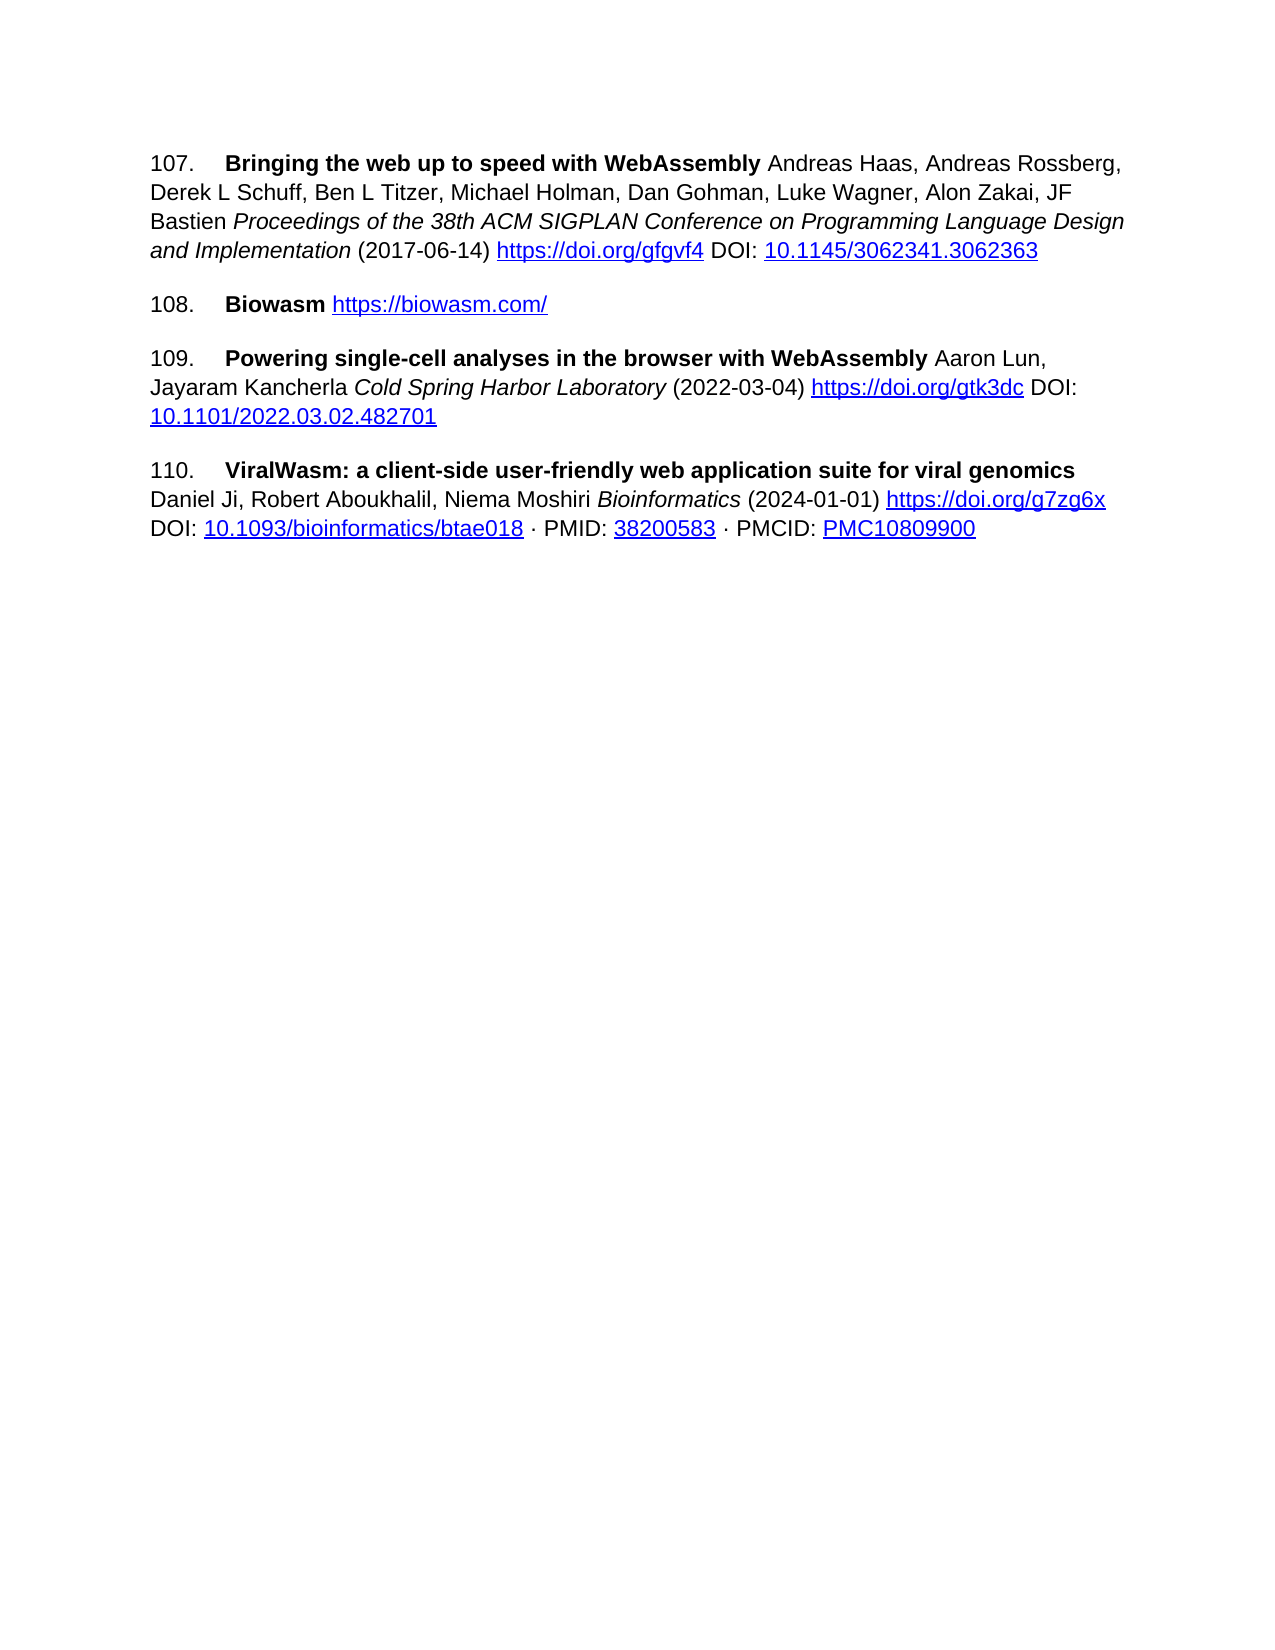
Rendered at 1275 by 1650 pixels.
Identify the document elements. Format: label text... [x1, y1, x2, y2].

text 109. Powering single-cell analyses in the browser with WebAssembly Aaron Lun, Jayaram Kancherla Cold Spring Harbor Laboratory (2022-03-04) https://doi.org/gtk3dc DOI: 10.1101/2022.03.02.482701 [150, 345, 1125, 429]
text 108. Biowasm https://biowasm.com/ [150, 291, 1125, 317]
text 107. Bringing the web up to speed with WebAssembly Andreas Haas, Andreas Rossberg, Derek L Schuff, Ben L Titzer, Michael Holman, Dan Gohman, Luke Wagner, Alon Zakai, JF Bastien Proceedings of the 38th ACM SIGPLAN Conference on Programming Language Design and Implementation (2017-06-14) https://doi.org/gfgvf4 DOI: 10.1145/3062341.3062363 [150, 150, 1125, 263]
text 110. ViralWasm: a client-side user-friendly web application suite for viral genomics Daniel Ji, Robert Aboukhalil, Niema Moshiri Bioinformatics (2024-01-01) https://doi.org/g7zg6x DOI: 10.1093/bioinformatics/btae018 · PMID: 38200583 · PMCID: PMC10809900 [150, 457, 1125, 541]
